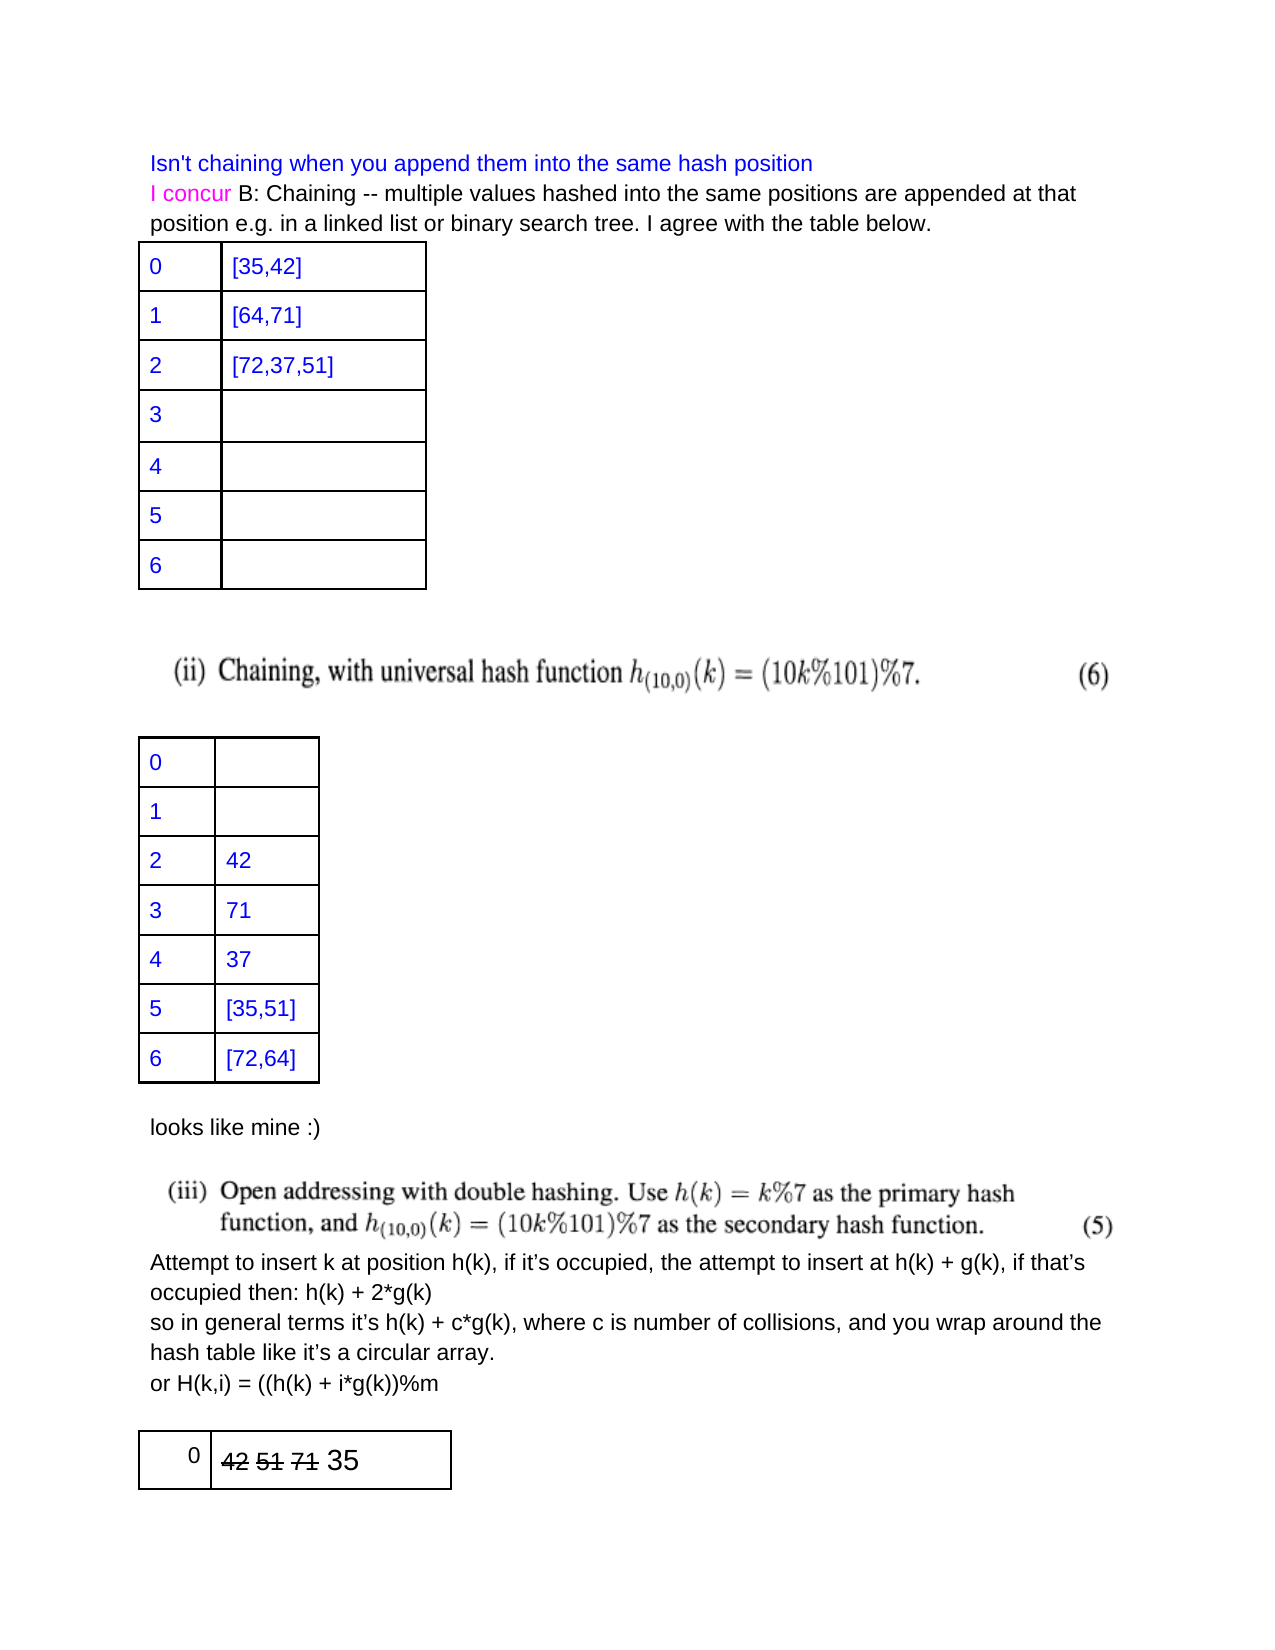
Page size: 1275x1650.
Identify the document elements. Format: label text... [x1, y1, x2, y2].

text Isn't chaining when you append them into the same hash position [150, 150, 1125, 176]
table_header 0 [140, 1432, 210, 1488]
table_cell 5 [140, 492, 220, 539]
table_cell 2 [140, 837, 214, 884]
table_cell [72,37,51] [223, 341, 425, 388]
text so in general terms it’s h(k) + c*g(k), where c is number of collisions, and you wrap around the hash table like it’s a circular array. [150, 1309, 1125, 1366]
table_cell 2 [140, 341, 220, 388]
table_cell 3 [140, 391, 220, 441]
text or H(k,i) = ((h(k) + i*g(k))%m [150, 1369, 1125, 1396]
table_cell 37 [216, 936, 318, 983]
table_cell [223, 541, 425, 588]
table_cell 6 [140, 1034, 214, 1081]
table_cell 1 [140, 292, 220, 339]
table_header 42 51 71 35 [212, 1432, 450, 1488]
table_cell [223, 492, 425, 539]
text I concur B: Chaining -- multiple values hashed into the same positions are appended at that position e.g. in a linked list or binary search tree. I agree with the table below. [150, 180, 1125, 237]
table_cell 5 [140, 985, 214, 1032]
table_cell [216, 788, 318, 835]
table_cell 1 [140, 788, 214, 835]
table_cell 4 [140, 936, 214, 983]
table_cell 6 [140, 541, 220, 588]
table_cell 4 [140, 443, 220, 490]
table_cell [72,64] [216, 1034, 318, 1081]
table_cell 71 [216, 886, 318, 933]
table_cell [223, 391, 425, 441]
text Attempt to insert k at position h(k), if it’s occupied, the attempt to insert at h(k) + g(k), if that’s occupied then: h(k) + 2*g(k) [150, 1249, 1125, 1305]
table_cell [223, 443, 425, 490]
table_cell [64,71] [223, 292, 425, 339]
table_header [35,42] [223, 243, 425, 290]
picture [150, 1174, 1125, 1245]
table_header 0 [140, 243, 220, 290]
table_cell [35,51] [216, 985, 318, 1032]
table_cell 42 [216, 837, 318, 884]
table_header [216, 739, 318, 786]
table_header 0 [140, 739, 214, 786]
picture [150, 650, 1125, 703]
table_cell 3 [140, 886, 214, 933]
text looks like mine :) [150, 1114, 1125, 1140]
